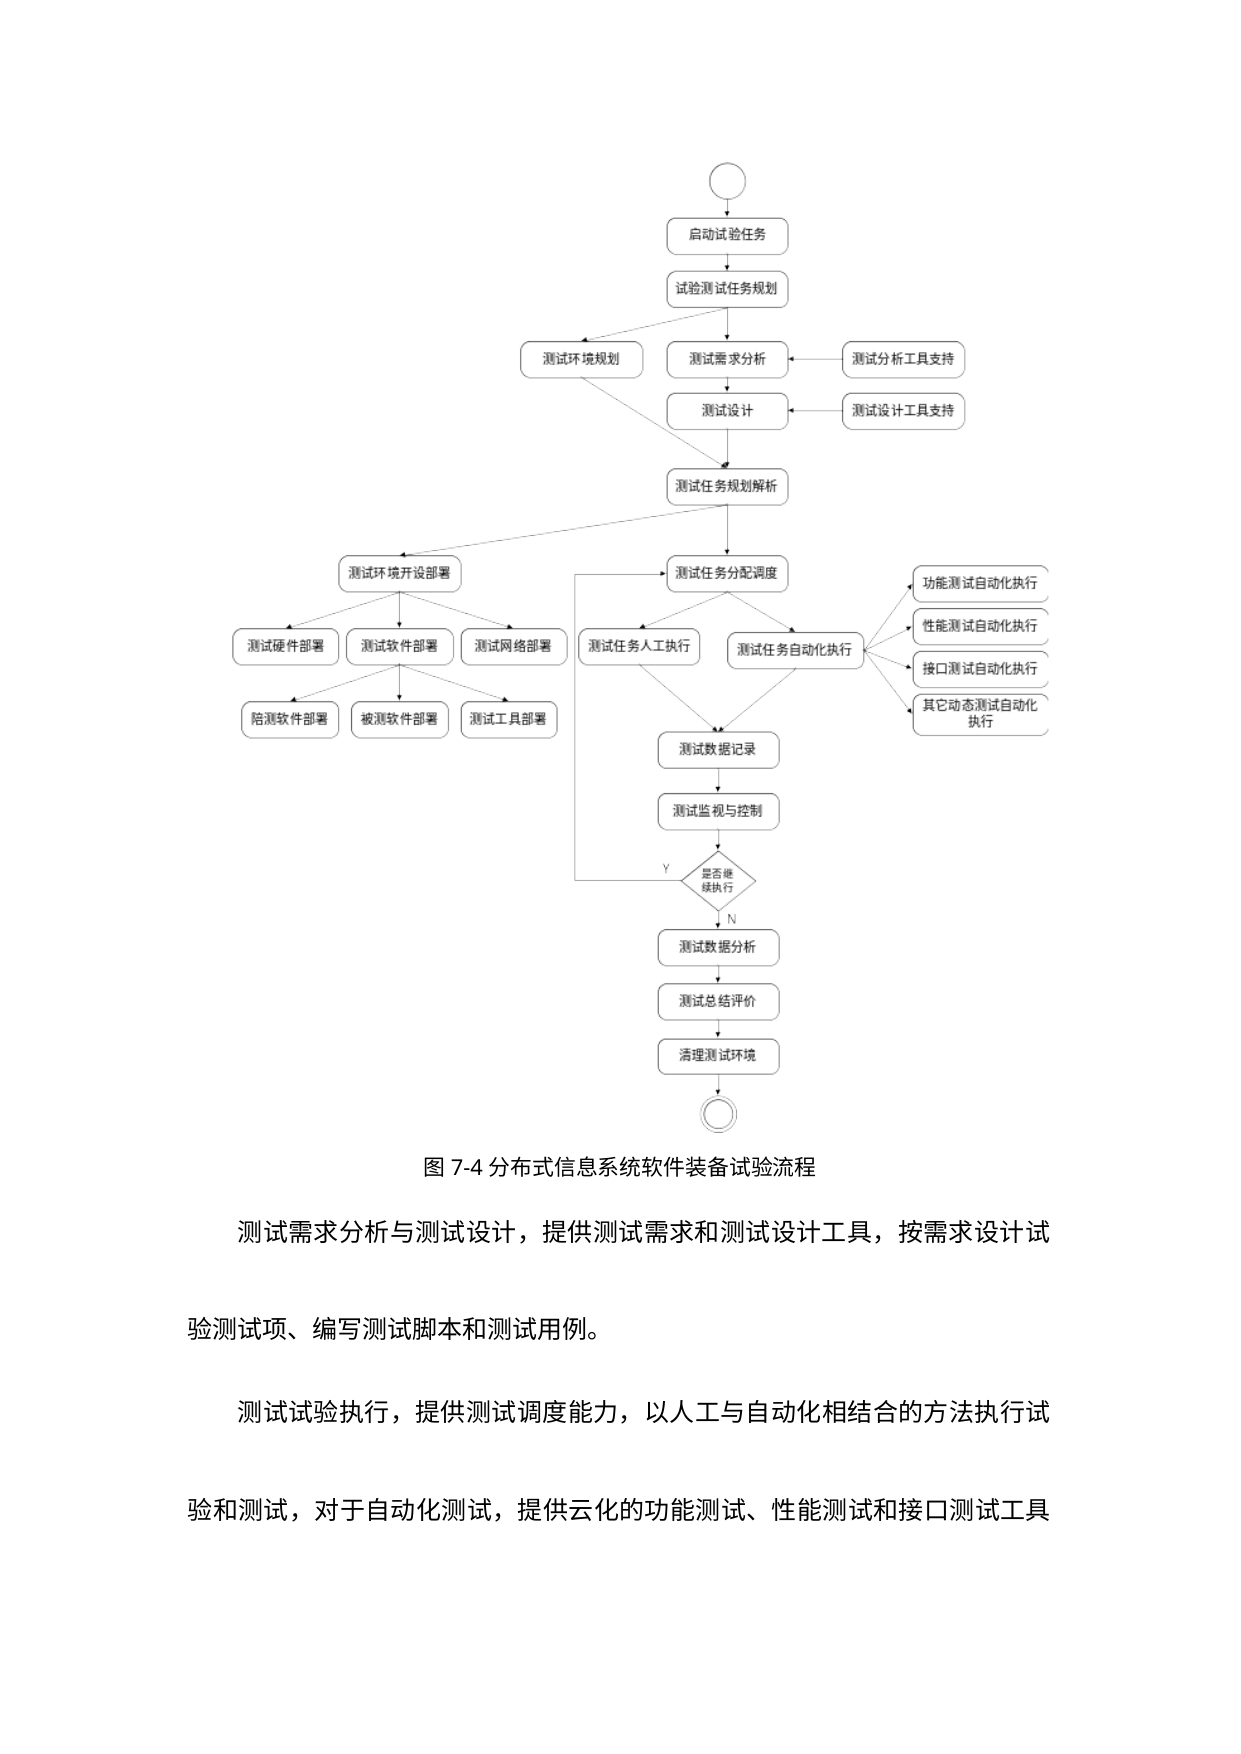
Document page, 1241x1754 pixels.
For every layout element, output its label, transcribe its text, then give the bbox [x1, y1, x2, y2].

text 测试需求分析与测试设计，提供测试需求和测试设计工具，按需求设计试验测试项、编写测试脚本和测试用例。 [187, 1198, 1053, 1360]
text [187, 1378, 1053, 1541]
text 图 7-4 分布式信息系统软件装备试验流程 [187, 1150, 1053, 1182]
